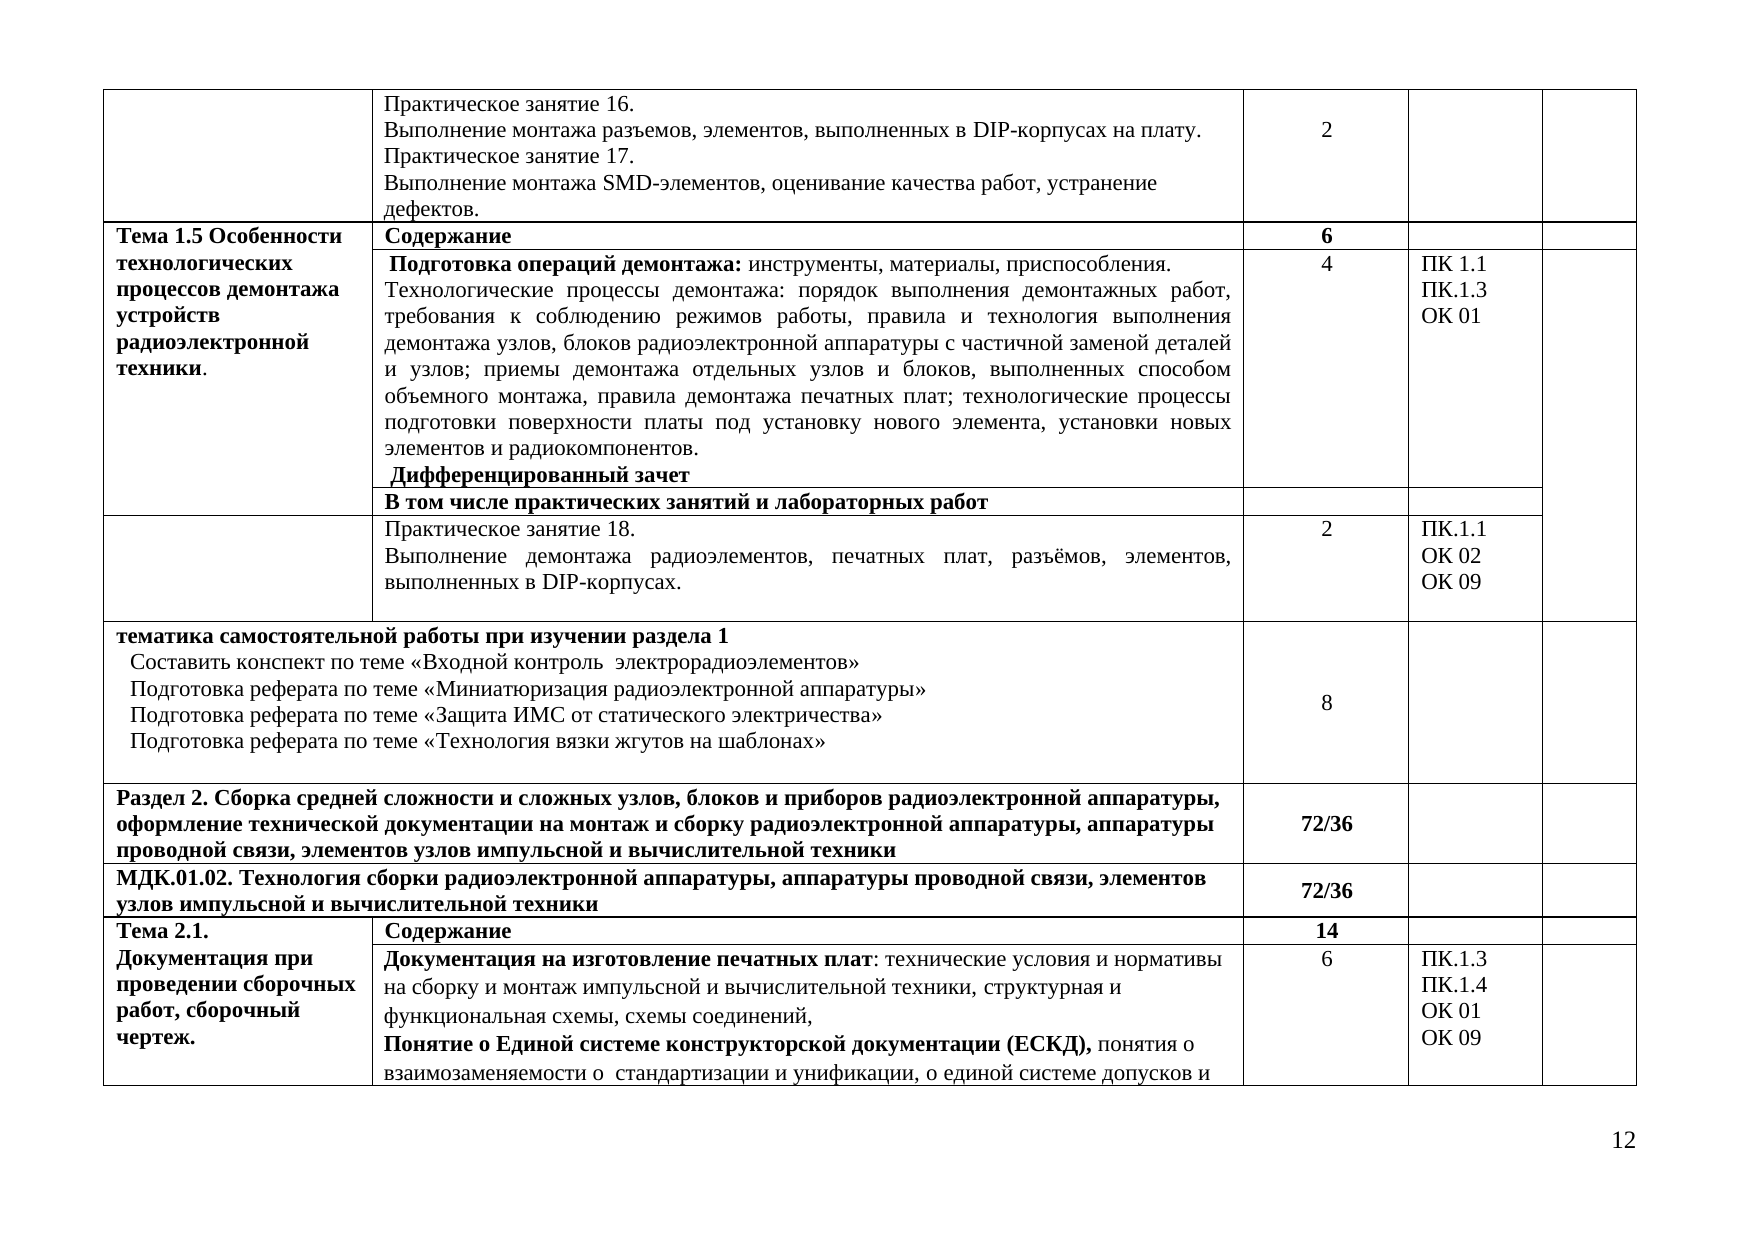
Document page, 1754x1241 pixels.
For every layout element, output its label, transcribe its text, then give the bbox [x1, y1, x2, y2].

table_cell Практическое занятие 18. Выполнение демонтажа радиоэлементов, печатных плат, разъёмов, элементов, выполненных в DIP-корпусах. [373, 516, 1243, 621]
table_cell [1543, 622, 1636, 782]
table_cell [1409, 784, 1542, 863]
table_cell [1409, 223, 1542, 249]
table_cell [1543, 945, 1636, 1085]
table_cell ПК.1.1 ОК 02 ОК 09 [1409, 516, 1542, 621]
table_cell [373, 945, 1243, 1085]
table_cell [1543, 250, 1636, 621]
table_cell [1543, 784, 1636, 863]
table_cell 8 [1244, 622, 1408, 782]
table_cell [1409, 488, 1542, 514]
table_cell [1543, 918, 1636, 944]
table_cell Подготовка операций демонтажа: инструменты, материалы, приспособления. Технологические процессы демонтажа: порядок выполнения демонтажных работ, требования к соблюдению режимов работы, правила и технология выполнения демонтажа узлов, блоков радиоэлектронной аппаратуры с частичной заменой деталей и узлов; приемы демонтажа отдельных узлов и блоков, выполненных способом объемного монтажа, правила демонтажа печатных плат; технологические процессы подготовки поверхности платы под установку нового элемента, установки новых элементов и радиокомпонентов. Дифференцированный зачет [373, 250, 1243, 487]
table_cell 4 [1244, 250, 1408, 487]
table_cell [1543, 223, 1636, 249]
table_cell 6 [1244, 223, 1408, 249]
table_cell 14 [1244, 918, 1408, 944]
table_cell [1409, 864, 1542, 916]
table_cell [1409, 622, 1542, 782]
table_cell Содержание [373, 918, 1243, 944]
table_cell Тема 1.5 Особенности технологических процессов демонтажа устройств радиоэлектронной техники. [104, 223, 372, 514]
table_cell [1543, 864, 1636, 916]
table_cell В том числе практических занятий и лабораторных работ [373, 488, 1243, 514]
table_cell тематика самостоятельной работы при изучении раздела 1 Составить конспект по теме «Входной контроль электрорадиоэлементов» Подготовка реферата по теме «Миниатюризация радиоэлектронной аппаратуры» Подготовка реферата по теме «Защита ИМС от статического электричества» Подготовка реферата по теме «Технология вязки жгутов на шаблонах» [104, 622, 1243, 782]
table_cell 72/36 [1244, 864, 1408, 916]
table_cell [373, 90, 1243, 221]
table_cell 2 [1244, 516, 1408, 621]
table_cell 2 2 2 2 2 2 2 2 [1244, 90, 1408, 221]
table_cell МДК.01.02. Технология сборки радиоэлектронной аппаратуры, аппаратуры проводной связи, элементов узлов импульсной и вычислительной техники [599, 864, 1243, 916]
table_cell ПК 1.1 ПК.1.3 ОК 01 [1409, 250, 1542, 487]
table_cell Тема 2.1. Документация при проведении сборочных работ, сборочный чертеж. [104, 918, 372, 1085]
table_cell [1409, 918, 1542, 944]
table_cell [1244, 488, 1408, 514]
table_cell Содержание [373, 223, 1243, 249]
table_cell [104, 516, 372, 621]
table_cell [1409, 945, 1542, 1085]
table_cell 6 [1244, 945, 1408, 1085]
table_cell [1409, 90, 1542, 221]
table_cell 72/36 [1244, 784, 1408, 863]
table_cell Раздел 2. Сборка средней сложности и сложных узлов, блоков и приборов радиоэлектронной аппаратуры, оформление технической документации на монтаж и сборку радиоэлектронной аппаратуры, аппаратуры проводной связи, элементов узлов импульсной и вычислительной техники [104, 784, 1243, 863]
